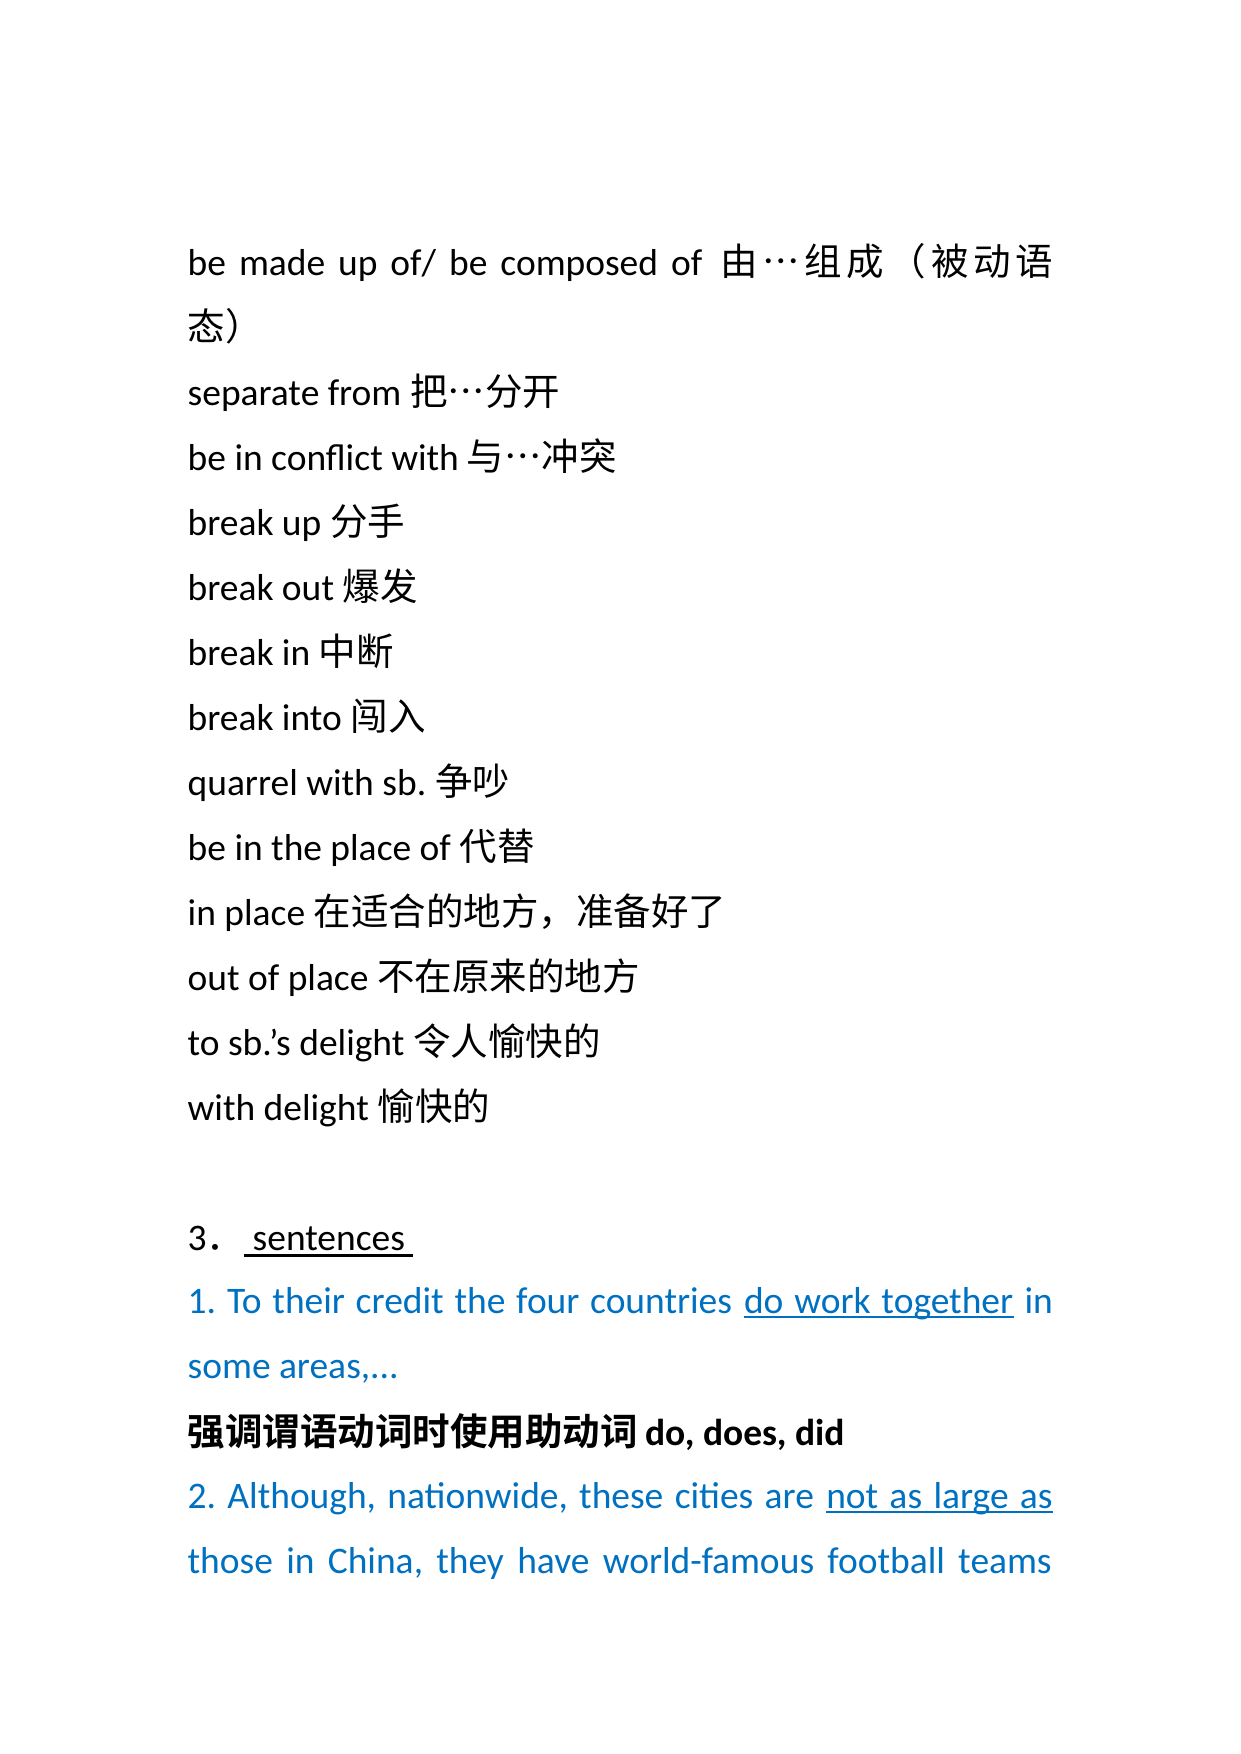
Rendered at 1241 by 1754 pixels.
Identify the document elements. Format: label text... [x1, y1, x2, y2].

text break up 分手 [187, 487, 1053, 552]
text 1. To their credit the four countries do work together in some areas,... [187, 1267, 1053, 1397]
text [187, 1462, 1053, 1592]
text in place 在适合的地方，准备好了 [187, 877, 1053, 942]
text break into 闯入 [187, 682, 1053, 747]
text quarrel with sb. 争吵 [187, 747, 1053, 812]
text to sb.’s delight 令人愉快的 [187, 1007, 1053, 1072]
text with delight 愉快的 [187, 1072, 1053, 1137]
text break in 中断 [187, 617, 1053, 682]
text separate from 把…分开 [187, 357, 1053, 422]
text break out 爆发 [187, 552, 1053, 617]
text be in conflict with与…冲突 [187, 422, 1053, 487]
text 3． sentences [187, 1202, 1053, 1267]
text out of place 不在原来的地方 [187, 942, 1053, 1007]
text be made up of/ be composed of 由…组成（被动语态） [187, 227, 1053, 357]
text 强调谓语动词时使用助动词do, does, did [187, 1397, 1053, 1462]
text be in the place of 代替 [187, 812, 1053, 877]
